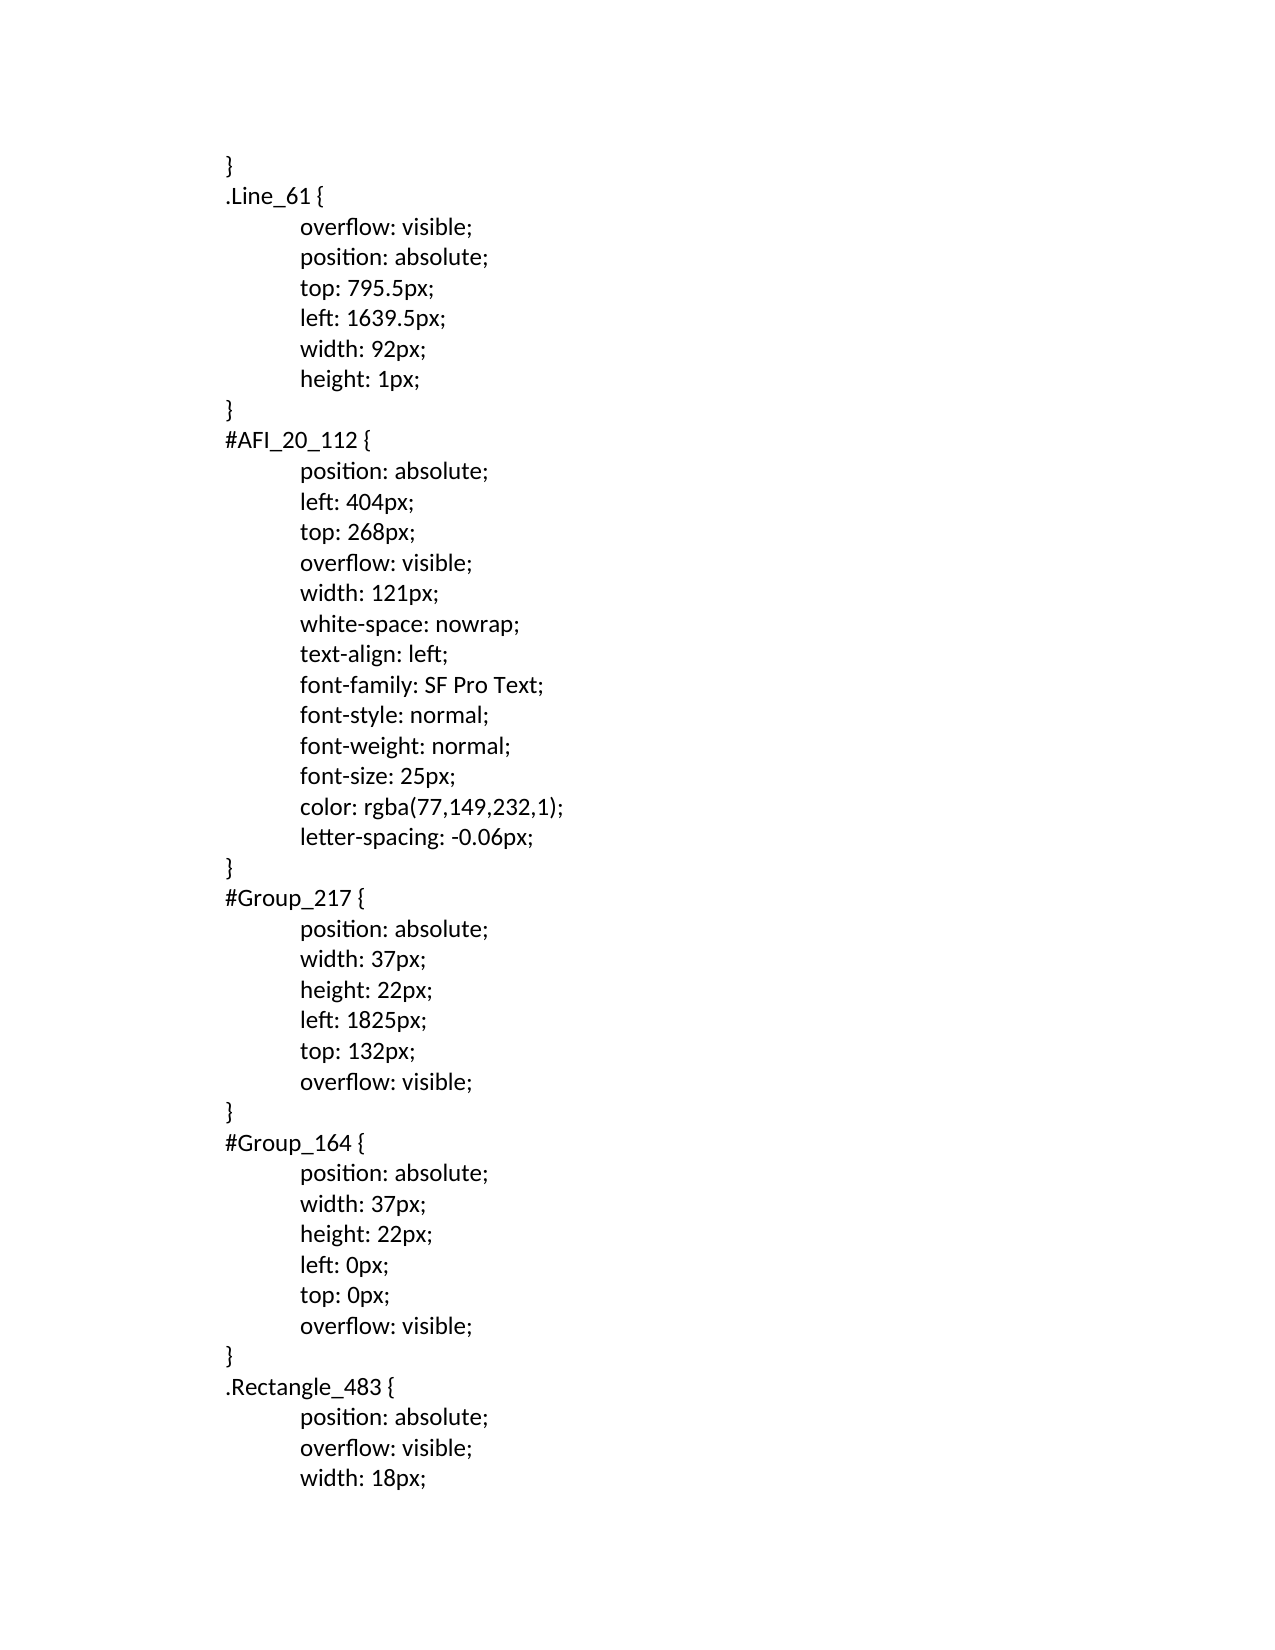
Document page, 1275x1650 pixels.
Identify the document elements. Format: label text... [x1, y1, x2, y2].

text overflow: visible; [150, 1066, 1125, 1096]
text letter-spacing: -0.06px; [150, 821, 1125, 852]
text } [150, 1340, 1125, 1371]
text position: absolute; [150, 242, 1125, 272]
text left: 0px; [150, 1249, 1125, 1279]
text overflow: visible; [150, 1310, 1125, 1340]
text overflow: visible; [150, 547, 1125, 577]
text overflow: visible; [150, 211, 1125, 242]
text width: 121px; [150, 577, 1125, 608]
text width: 37px; [150, 1188, 1125, 1218]
text position: absolute; [150, 1157, 1125, 1188]
text text-align: left; [150, 638, 1125, 669]
text color: rgba(77,149,232,1); [150, 791, 1125, 821]
text left: 404px; [150, 486, 1125, 516]
text } [150, 394, 1125, 425]
text width: 92px; [150, 333, 1125, 364]
text } [150, 1096, 1125, 1127]
text font-style: normal; [150, 699, 1125, 730]
text top: 132px; [150, 1035, 1125, 1066]
text height: 1px; [150, 364, 1125, 394]
text font-size: 25px; [150, 760, 1125, 791]
text .Rectangle_483 { [150, 1371, 1125, 1401]
text top: 0px; [150, 1279, 1125, 1310]
text height: 22px; [150, 974, 1125, 1004]
text top: 795.5px; [150, 272, 1125, 303]
text } [150, 852, 1125, 882]
text } [150, 150, 1125, 181]
text overflow: visible; [150, 1432, 1125, 1462]
text position: absolute; [150, 455, 1125, 486]
text width: 18px; [150, 1462, 1125, 1493]
text #Group_217 { [150, 882, 1125, 913]
text font-family: SF Pro Text; [150, 669, 1125, 699]
text position: absolute; [150, 913, 1125, 943]
text height: 22px; [150, 1218, 1125, 1249]
text #Group_164 { [150, 1127, 1125, 1157]
text position: absolute; [150, 1401, 1125, 1432]
text white-space: nowrap; [150, 608, 1125, 638]
text .Line_61 { [150, 181, 1125, 211]
text top: 268px; [150, 516, 1125, 547]
text left: 1639.5px; [150, 303, 1125, 333]
text #AFI_20_112 { [150, 425, 1125, 455]
text width: 37px; [150, 943, 1125, 974]
text font-weight: normal; [150, 730, 1125, 760]
text left: 1825px; [150, 1004, 1125, 1035]
